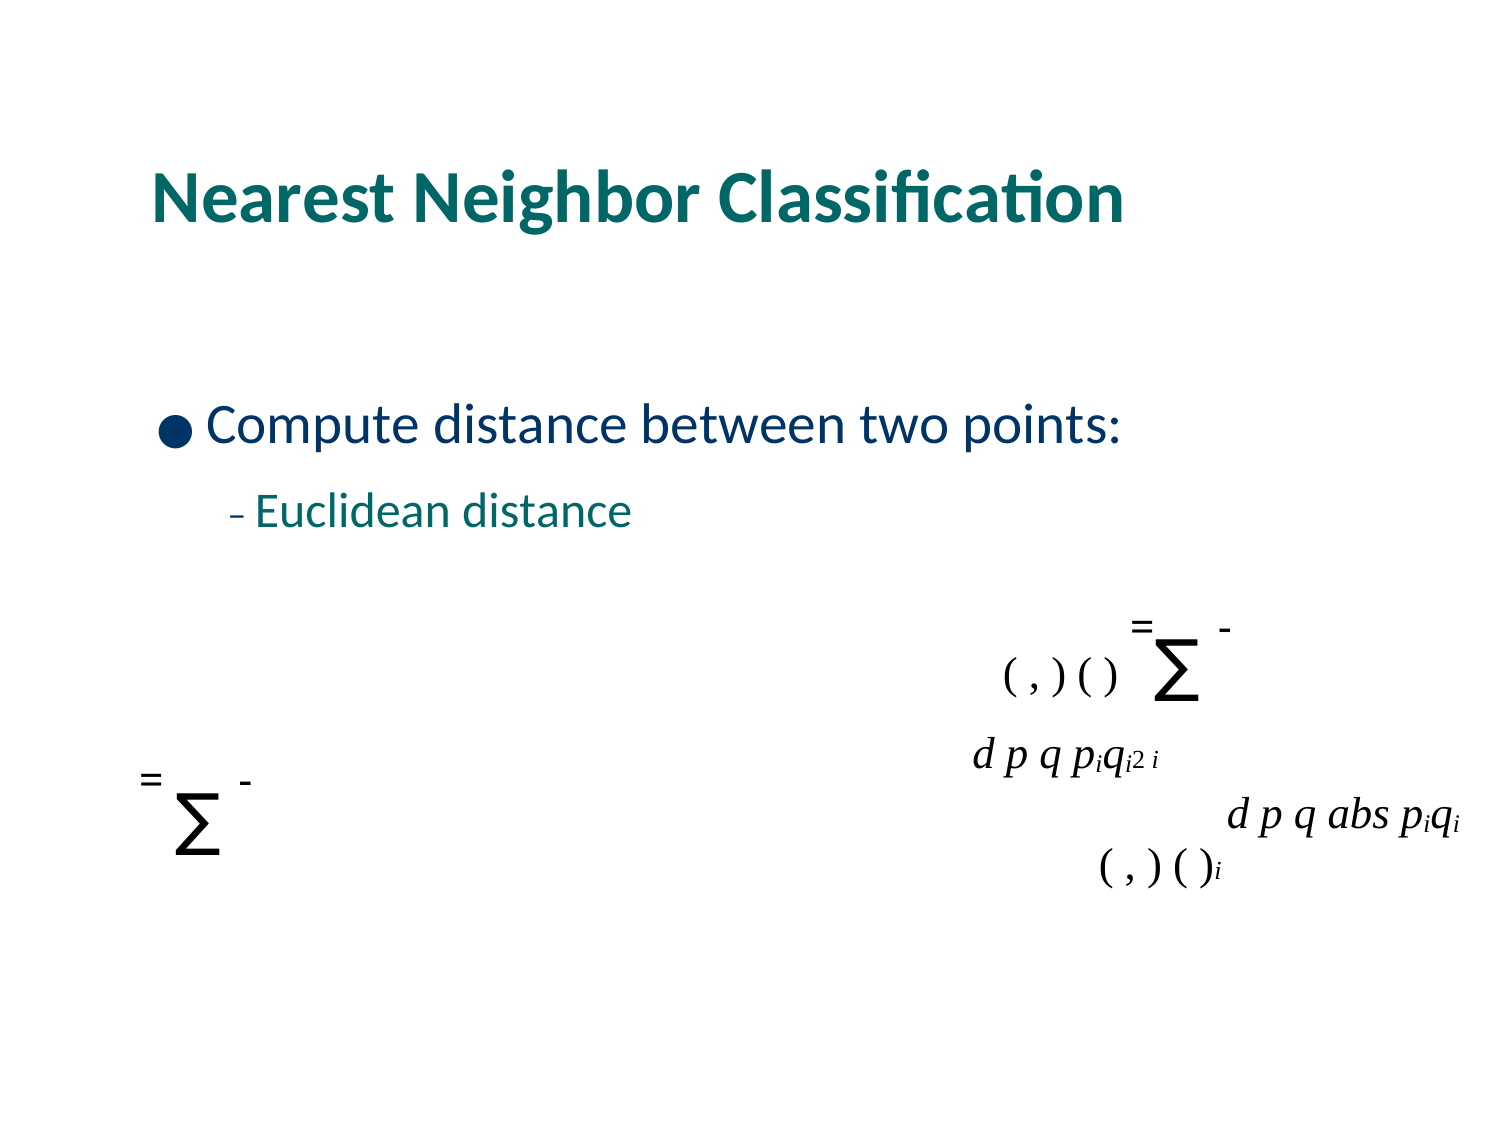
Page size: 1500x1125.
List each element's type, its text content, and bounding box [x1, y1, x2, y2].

text = ∑ − [139, 731, 741, 885]
text ( , ) ( )i [841, 838, 1479, 889]
text Nearest Neighbor Classification [151, 150, 1482, 242]
text ● Compute distance between two points: – Euclidean distance [156, 379, 1143, 540]
text ( , ) ( ) =∑ − [0, 578, 1232, 731]
text d p q piqi2 i [741, 731, 1390, 778]
text d p q abs piqi [741, 786, 1459, 838]
